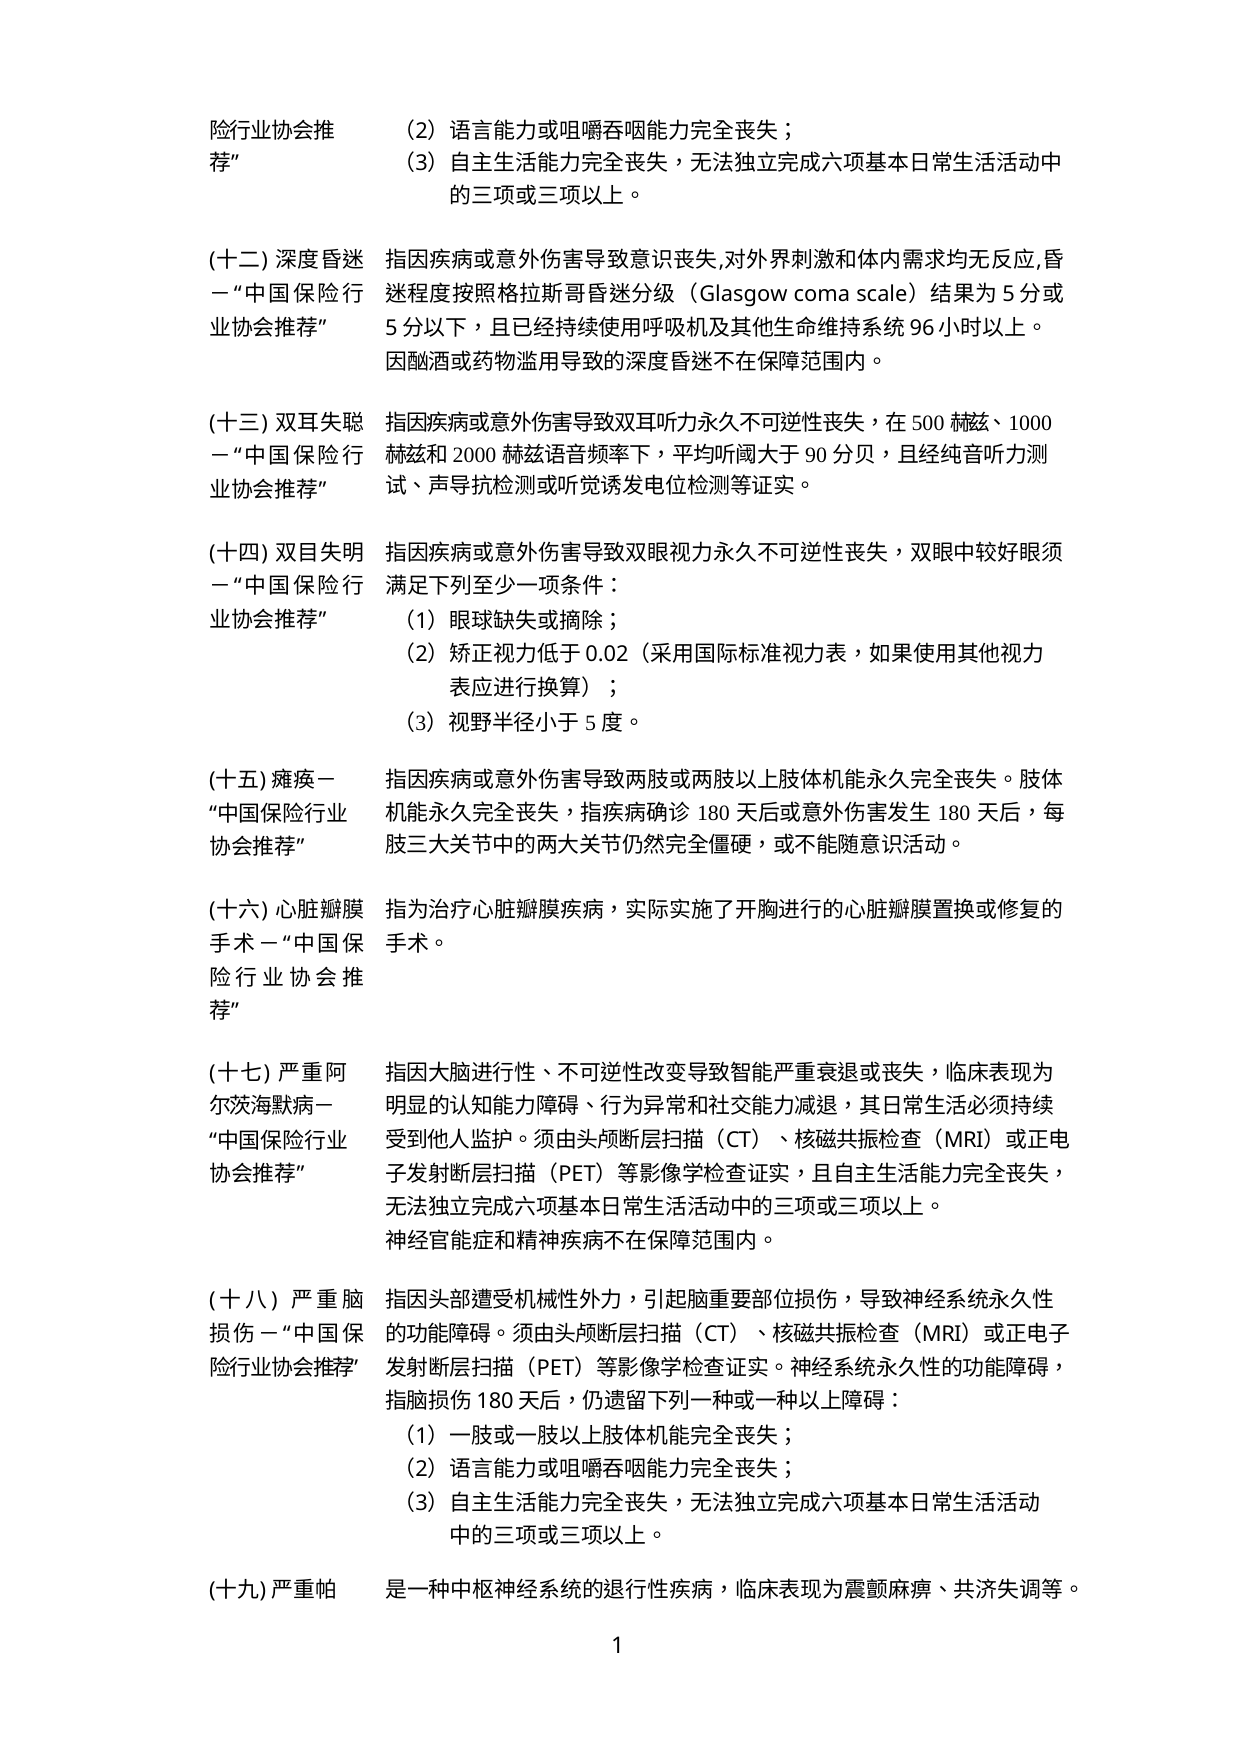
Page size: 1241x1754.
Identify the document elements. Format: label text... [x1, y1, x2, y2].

table_cell (十三) 双耳失聪－“中国保险行业协会推荐” [188, 391, 374, 522]
table_cell 是一种中枢神经系统的退行性疾病，临床表现为震颤麻痹、共济失调等。 [375, 1562, 1097, 1605]
table_cell (十六) 心脏瓣膜手术－“中国保险行业协会推荐” [188, 879, 374, 1042]
table_cell 指为治疗心脏瓣膜疾病，实际实施了开胸进行的心脏瓣膜置换或修复的手术。 [375, 879, 1097, 1042]
table_cell 指因疾病或意外伤害导致双眼视力永久不可逆性丧失，双眼中较好眼须满足下列至少一项条件： （1）眼球缺失或摘除； （2）矫正视力低于0.02（采用国际标准视力表，如果使用其他视力表应进行换算）； （3）视野半径小于 5 度。 [375, 522, 1097, 750]
table_cell 指因大脑进行性、不可逆性改变导致智能严重衰退或丧失，临床表现为明显的认知能力障碍、行为异常和社交能力减退，其日常生活必须持续受到他人监护。须由头颅断层扫描（CT）、核磁共振检查（MRI）或正电子发射断层扫描（PET）等影像学检查证实，且自主生活能力完全丧失， 无法独立完成六项基本日常生活活动中的三项或三项以上。 神经官能症和精神疾病不在保障范围内。 [375, 1042, 1097, 1269]
table_cell 指因头部遭受机械性外力，引起脑重要部位损伤，导致神经系统永久性的功能障碍。须由头颅断层扫描（CT）、核磁共振检查（MRI）或正电子发射断层扫描（PET）等影像学检查证实。神经系统永久性的功能障碍， 指脑损伤180天后，仍遗留下列一种或一种以上障碍： （1）一肢或一肢以上肢体机能完全丧失； （2）语言能力或咀嚼吞咽能力完全丧失； （3）自主生活能力完全丧失，无法独立完成六项基本日常生活活动中的三项或三项以上。 [375, 1269, 1097, 1562]
table_cell 指因疾病或意外伤害导致双耳听力永久不可逆性丧失，在 500 赫兹、1000 赫兹和 2000 赫兹语音频率下，平均听阈大于 90 分贝，且经纯音听力测试、声导抗检测或听觉诱发电位检测等证实。 [375, 391, 1097, 522]
table_header 险 行 业 协 会 推 荐” [188, 121, 374, 229]
table_cell (十八) 严重脑损伤－“中国保险 行 业 协 会 推荐” [188, 1269, 374, 1562]
table_cell 指因疾病或意外伤害导致意识丧失,对外界刺激和体内需求均无反应,昏迷程度按照格拉斯哥昏迷分级（Glasgow coma scale）结果为5分或5分以下，且已经持续使用呼吸机及其他生命维持系统96小时以上。 因酗酒或药物滥用导致的深度昏迷不在保障范围内。 [375, 229, 1097, 391]
table_cell (十九) 严重帕 [188, 1562, 374, 1605]
table_cell (十二) 深度昏迷－“中国保险行业协会推荐” [188, 229, 374, 391]
table_cell (十七) 严重阿尔 茨 海 默 病 － “中国保险行业协会推荐” [188, 1042, 374, 1269]
table_cell (十四) 双目失明－“中国保险行业协会推荐” [188, 522, 374, 750]
table_cell 指因疾病或意外伤害导致两肢或两肢以上肢体机能永久完全丧失。肢体机能永久完全丧失，指疾病确诊 180 天后或意外伤害发生 180 天后，每肢三大关节中的两大关节仍然完全僵硬，或不能随意识活动。 [375, 750, 1097, 879]
table_header （2）语言能力或咀嚼吞咽能力完全丧失； （3）自主生活能力完全丧失，无法独立完成六项基本日常生活活动中的三项或三项以上。 [375, 121, 1097, 229]
table_cell (十五) 瘫痪－ “中国保险行业协会推荐” [188, 750, 374, 879]
